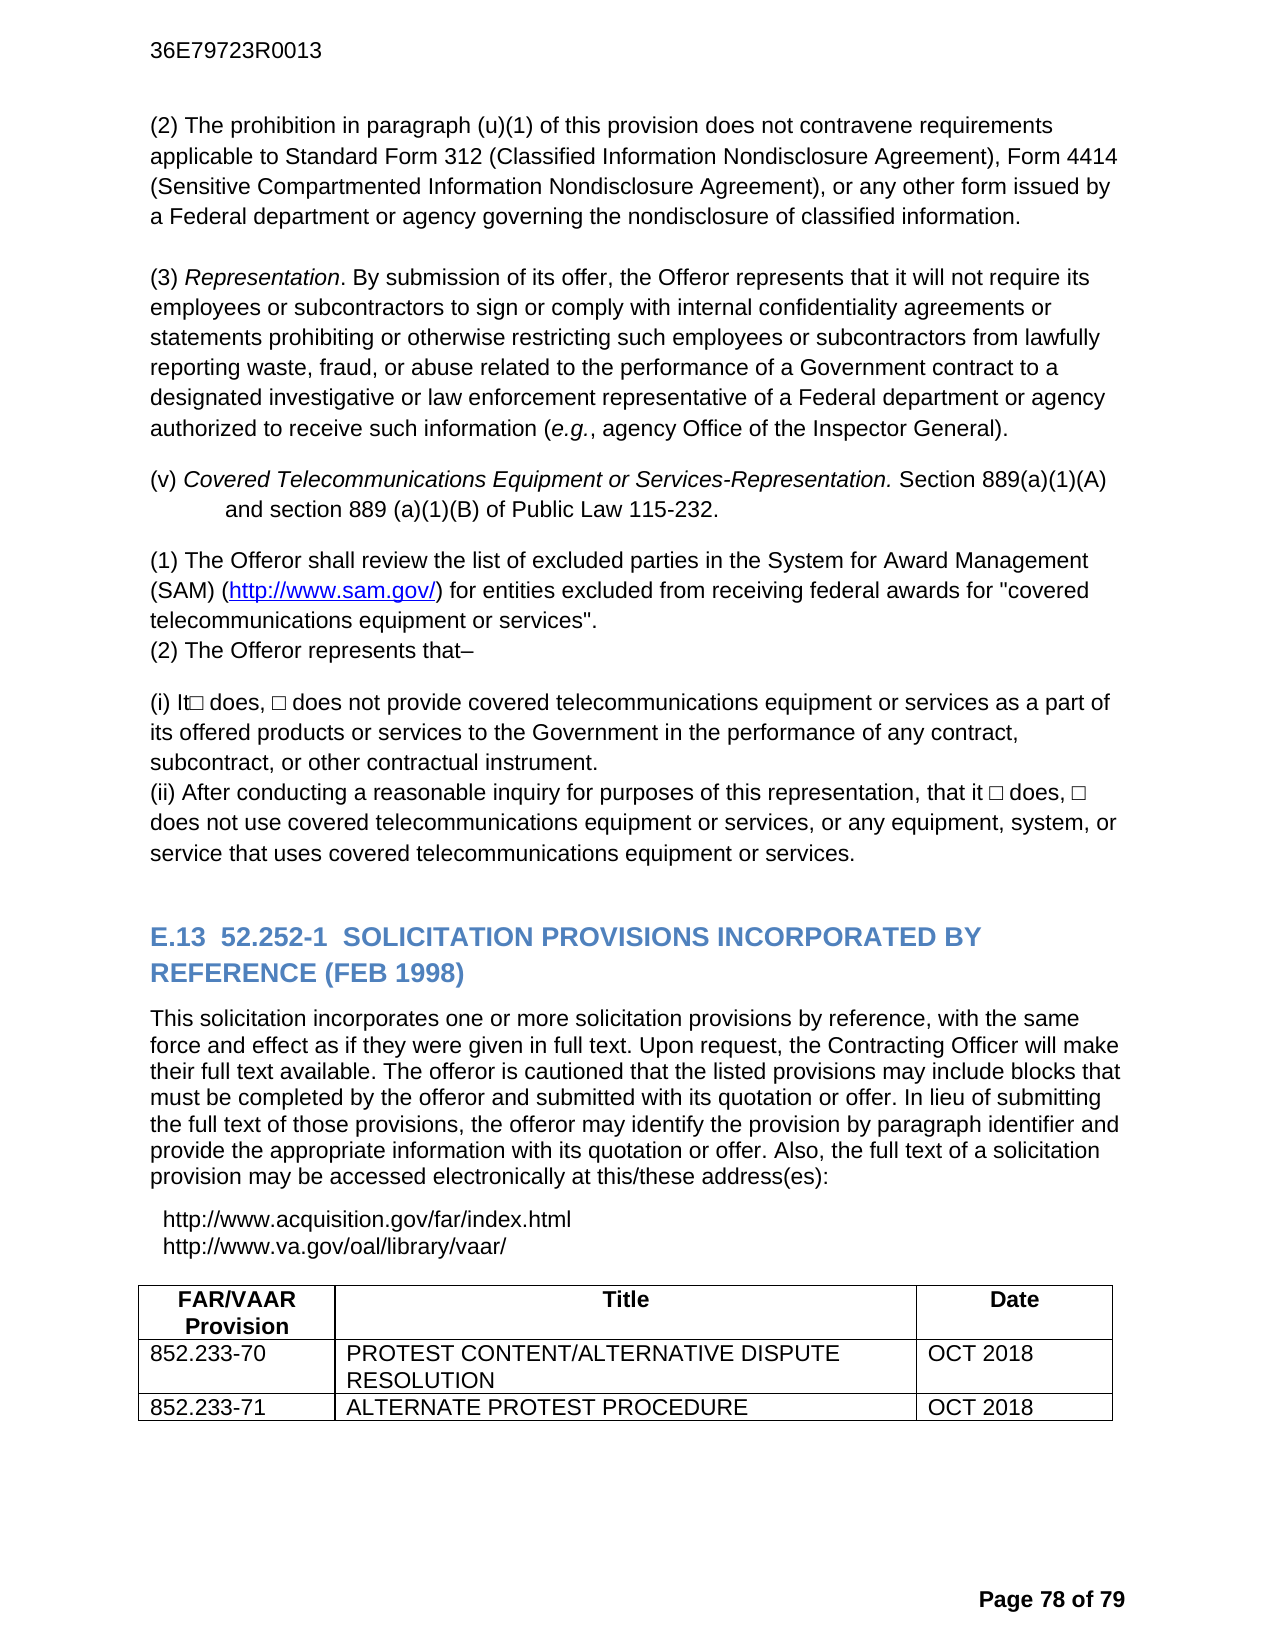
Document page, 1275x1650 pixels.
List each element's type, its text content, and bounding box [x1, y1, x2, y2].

text http://www.acquisition.gov/far/index.html [150, 1206, 1125, 1233]
list (1) The Offeror shall review the list of excluded parties in the System for Award Management (SAM) (http://www.sam.gov/) for entities excluded from receiving federal awards for "covered telecommunications equipment or services". [150, 547, 1125, 634]
list (i) It□ does, □ does not provide covered telecommunications equipment or services as a part of its offered products or services to the Government in the performance of any contract, subcontract, or other contractual instrument. [150, 688, 1125, 775]
list (ii) After conducting a reasonable inquiry for purposes of this representation, that it □ does, □ does not use covered telecommunications equipment or services, or any equipment, system, or service that uses covered telecommunications equipment or services. [150, 779, 1125, 866]
list (v) Covered Telecommunications Equipment or Services-Representation. Section 889(a)(1)(A) and section 889 (a)(1)(B) of Public Law 115-232. [150, 466, 1125, 522]
list (2) The prohibition in paragraph (u)(1) of this provision does not contravene requirements applicable to Standard Form 312 (Classified Information Nondisclosure Agreement), Form 4414 (Sensitive Compartmented Information Nondisclosure Agreement), or any other form issued by a Federal department or agency governing the nondisclosure of classified information. [150, 112, 1125, 229]
table_cell ALTERNATE PROTEST PROCEDURE [336, 1394, 916, 1420]
text provide the appropriate information with its quotation or offer. Also, the full text of a solicitation provision may be accessed electronically at this/these address(es): [150, 1137, 1125, 1190]
list (3) Representation. By submission of its offer, the Offeror represents that it will not require its employees or subcontractors to sign or comply with internal confidentiality agreements or statements prohibiting or otherwise restricting such employees or subcontractors from lawfully reporting waste, fraud, or abuse related to the performance of a Government contract to a designated investigative or law enforcement representative of a Federal department or agency authorized to receive such information (e.g., agency Office of the Inspector General). [150, 263, 1125, 441]
table_cell PROTEST CONTENT/ALTERNATIVE DISPUTE RESOLUTION [336, 1340, 916, 1393]
table_cell OCT 2018 [917, 1340, 1112, 1393]
table_header Date [917, 1286, 1112, 1339]
text http://www.va.gov/oal/library/vaar/ [150, 1233, 1125, 1259]
table_cell 852.233-70 [139, 1340, 334, 1393]
table_header FAR/VAAR Provision [139, 1286, 334, 1339]
table_cell OCT 2018 [917, 1394, 1112, 1420]
table_header Title [336, 1286, 916, 1339]
table_cell 852.233-71 [139, 1394, 334, 1420]
text This solicitation incorporates one or more solicitation provisions by reference, with the same force and effect as if they were given in full text. Upon request, the Contracting Officer will make their full text available. The offeror is cautioned that the listed provisions may include blocks that must be completed by the offeror and submitted with its quotation or offer. In lieu of submitting the full text of those provisions, the offeror may identify the provision by paragraph identifier and [150, 1005, 1125, 1137]
subtitle E.13 52.252-1 SOLICITATION PROVISIONS INCORPORATED BY REFERENCE (FEB 1998) [150, 921, 1125, 988]
list (2) The Offeror represents that– [150, 637, 1125, 664]
